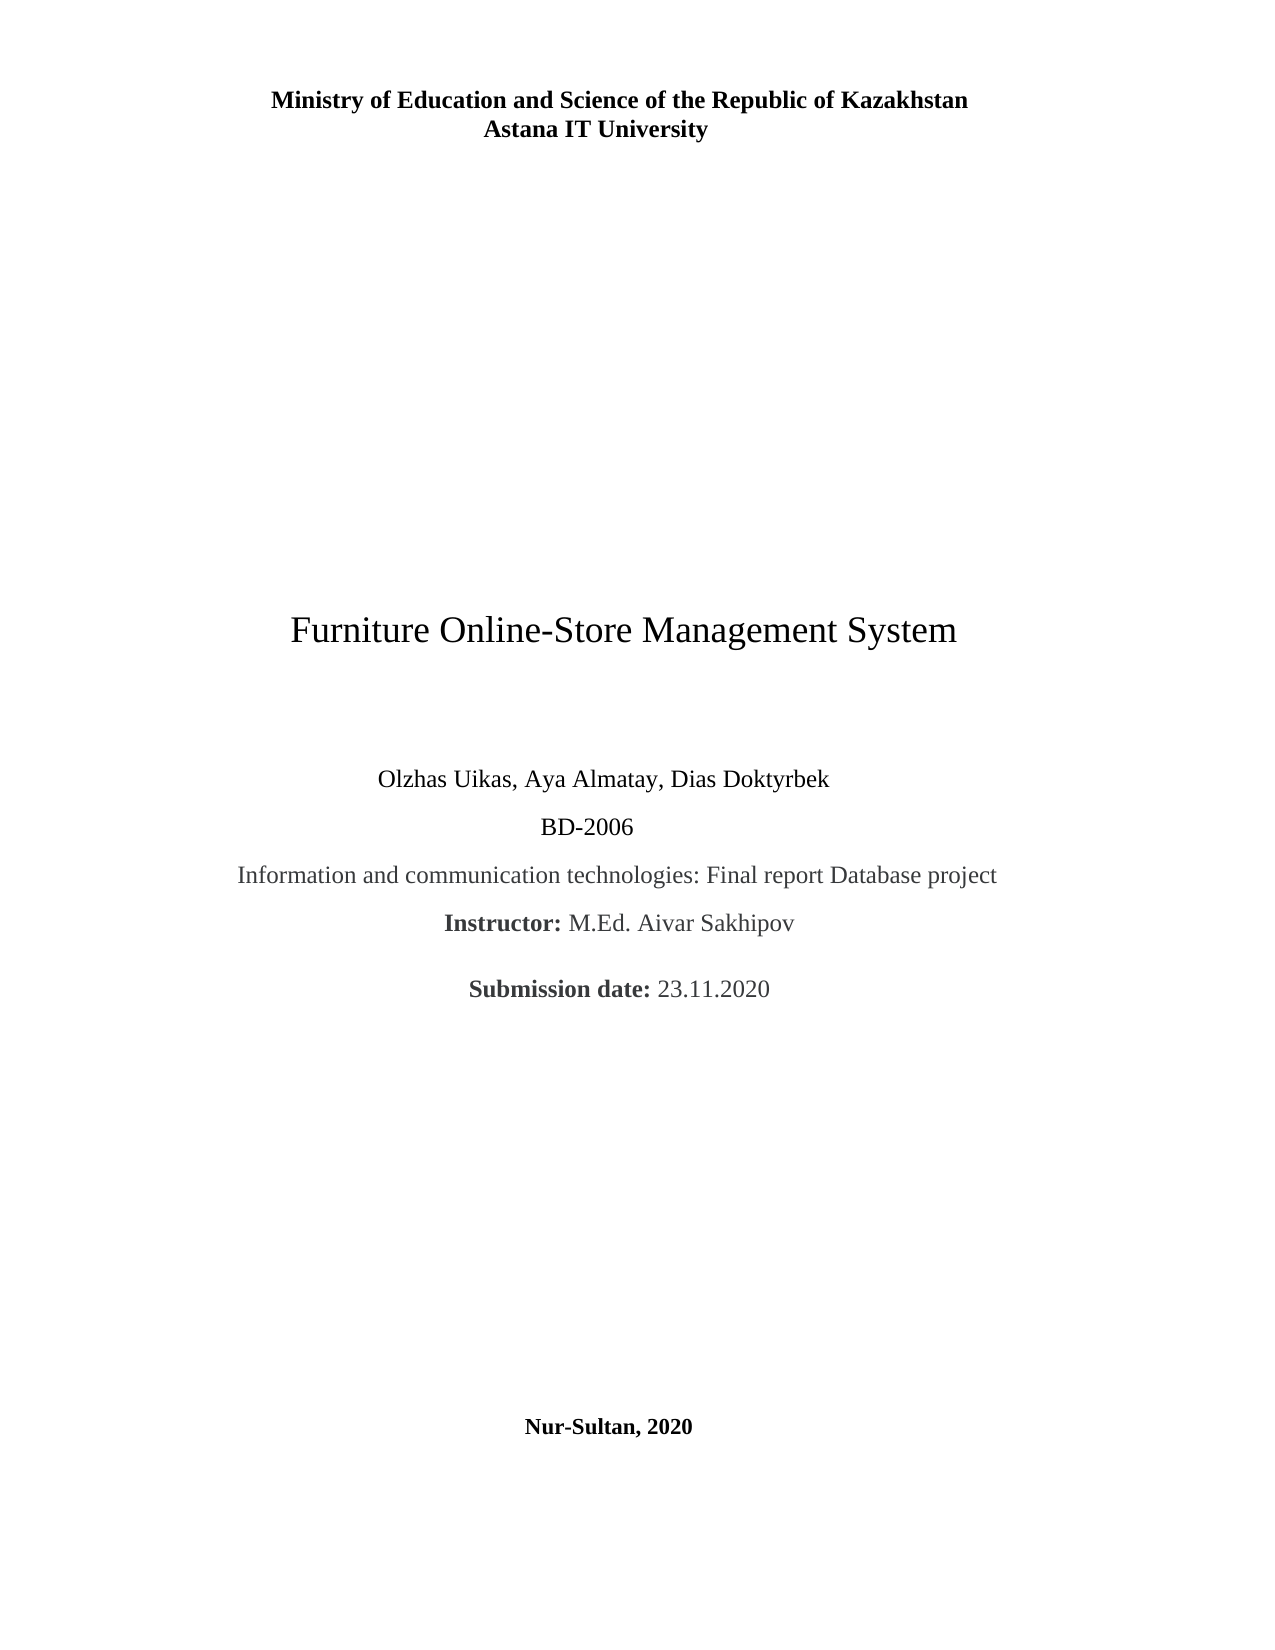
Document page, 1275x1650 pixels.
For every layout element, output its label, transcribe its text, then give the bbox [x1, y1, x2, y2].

text Instructor: M.Ed. Aivar Sakhipov [399, 908, 839, 937]
text BD-2006 [174, 812, 999, 841]
text Ministry of Education and Science of the Republic of Kazakhstan [164, 85, 1198, 114]
text Nur-Sultan, 2020 [164, 1413, 1198, 1439]
title Furniture Online-Store Management System [290, 607, 1198, 650]
text Submission date: 23.11.2020 [399, 974, 839, 1003]
text Information and communication technologies: Final report Database project [235, 860, 999, 888]
text Astana IT University [164, 114, 1198, 142]
text Olzhas Uikas, Aya Almatay, Dias Doktyrbek [378, 764, 1198, 793]
